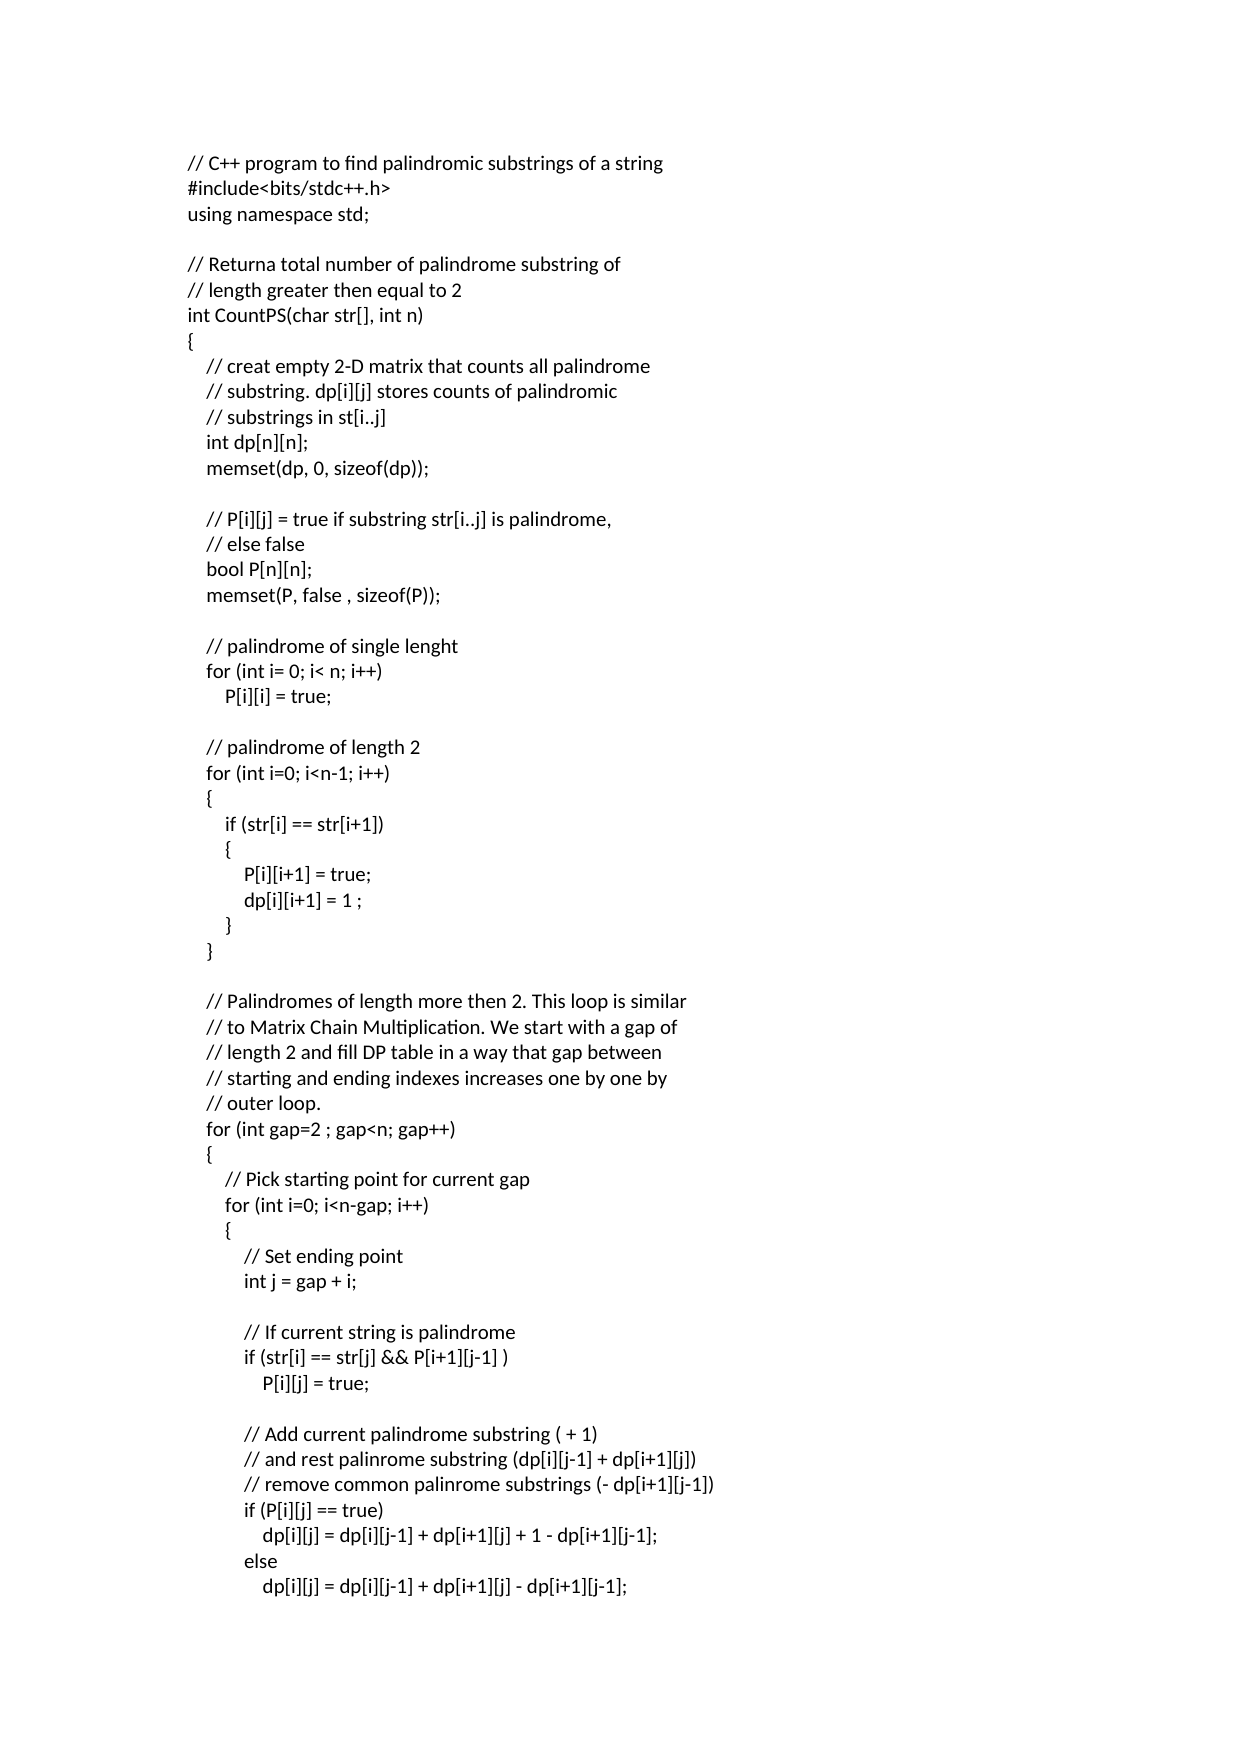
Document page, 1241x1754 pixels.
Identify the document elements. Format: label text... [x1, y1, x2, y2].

text // P[i][j] = true if substring str[i..j] is palindrome, [187, 506, 1053, 531]
text // palindrome of length 2 [187, 734, 1053, 760]
text if (str[i] == str[i+1]) [187, 811, 1053, 836]
text // C++ program to find palindromic substrings of a string [187, 150, 1053, 175]
text P[i][i+1] = true; [187, 862, 1053, 887]
text // If current string is palindrome [187, 1319, 1053, 1344]
text dp[i][i+1] = 1 ; [187, 887, 1053, 912]
text int CountPS(char str[], int n) [187, 302, 1053, 328]
text // Returna total number of palindrome substring of [187, 252, 1053, 277]
text // Set ending point [187, 1243, 1053, 1268]
text { [187, 836, 1053, 862]
text // outer loop. [187, 1090, 1053, 1116]
text // substring. dp[i][j] stores counts of palindromic [187, 379, 1053, 404]
text for (int i=0; i<n-gap; i++) [187, 1192, 1053, 1217]
text for (int i=0; i<n-1; i++) [187, 760, 1053, 785]
text dp[i][j] = dp[i][j-1] + dp[i+1][j] - dp[i+1][j-1]; [187, 1573, 1053, 1599]
text // creat empty 2-D matrix that counts all palindrome [187, 353, 1053, 379]
text // to Matrix Chain Multiplication. We start with a gap of [187, 1014, 1053, 1039]
text else [187, 1548, 1053, 1573]
text P[i][i] = true; [187, 684, 1053, 709]
text { [187, 785, 1053, 811]
text // else false [187, 531, 1053, 557]
text // Palindromes of length more then 2. This loop is similar [187, 989, 1053, 1014]
text } [187, 912, 1053, 938]
text bool P[n][n]; [187, 557, 1053, 582]
text // and rest palinrome substring (dp[i][j-1] + dp[i+1][j]) [187, 1446, 1053, 1472]
text // length greater then equal to 2 [187, 277, 1053, 302]
text // starting and ending indexes increases one by one by [187, 1065, 1053, 1090]
text } [187, 938, 1053, 963]
text dp[i][j] = dp[i][j-1] + dp[i+1][j] + 1 - dp[i+1][j-1]; [187, 1522, 1053, 1548]
text // palindrome of single lenght [187, 633, 1053, 658]
text // Add current palindrome substring ( + 1) [187, 1421, 1053, 1446]
text if (P[i][j] == true) [187, 1497, 1053, 1522]
text int j = gap + i; [187, 1268, 1053, 1294]
text // length 2 and fill DP table in a way that gap between [187, 1039, 1053, 1065]
text memset(dp, 0, sizeof(dp)); [187, 455, 1053, 480]
text for (int i= 0; i< n; i++) [187, 658, 1053, 684]
text for (int gap=2 ; gap<n; gap++) [187, 1116, 1053, 1141]
text // substrings in st[i..j] [187, 404, 1053, 429]
text // remove common palinrome substrings (- dp[i+1][j-1]) [187, 1472, 1053, 1497]
text if (str[i] == str[j] && P[i+1][j-1] ) [187, 1344, 1053, 1370]
text // Pick starting point for current gap [187, 1167, 1053, 1192]
text using namespace std; [187, 201, 1053, 226]
text { [187, 1141, 1053, 1167]
text { [187, 1217, 1053, 1243]
text P[i][j] = true; [187, 1370, 1053, 1395]
text #include<bits/stdc++.h> [187, 175, 1053, 201]
text { [187, 328, 1053, 353]
text memset(P, false , sizeof(P)); [187, 582, 1053, 607]
text int dp[n][n]; [187, 429, 1053, 455]
